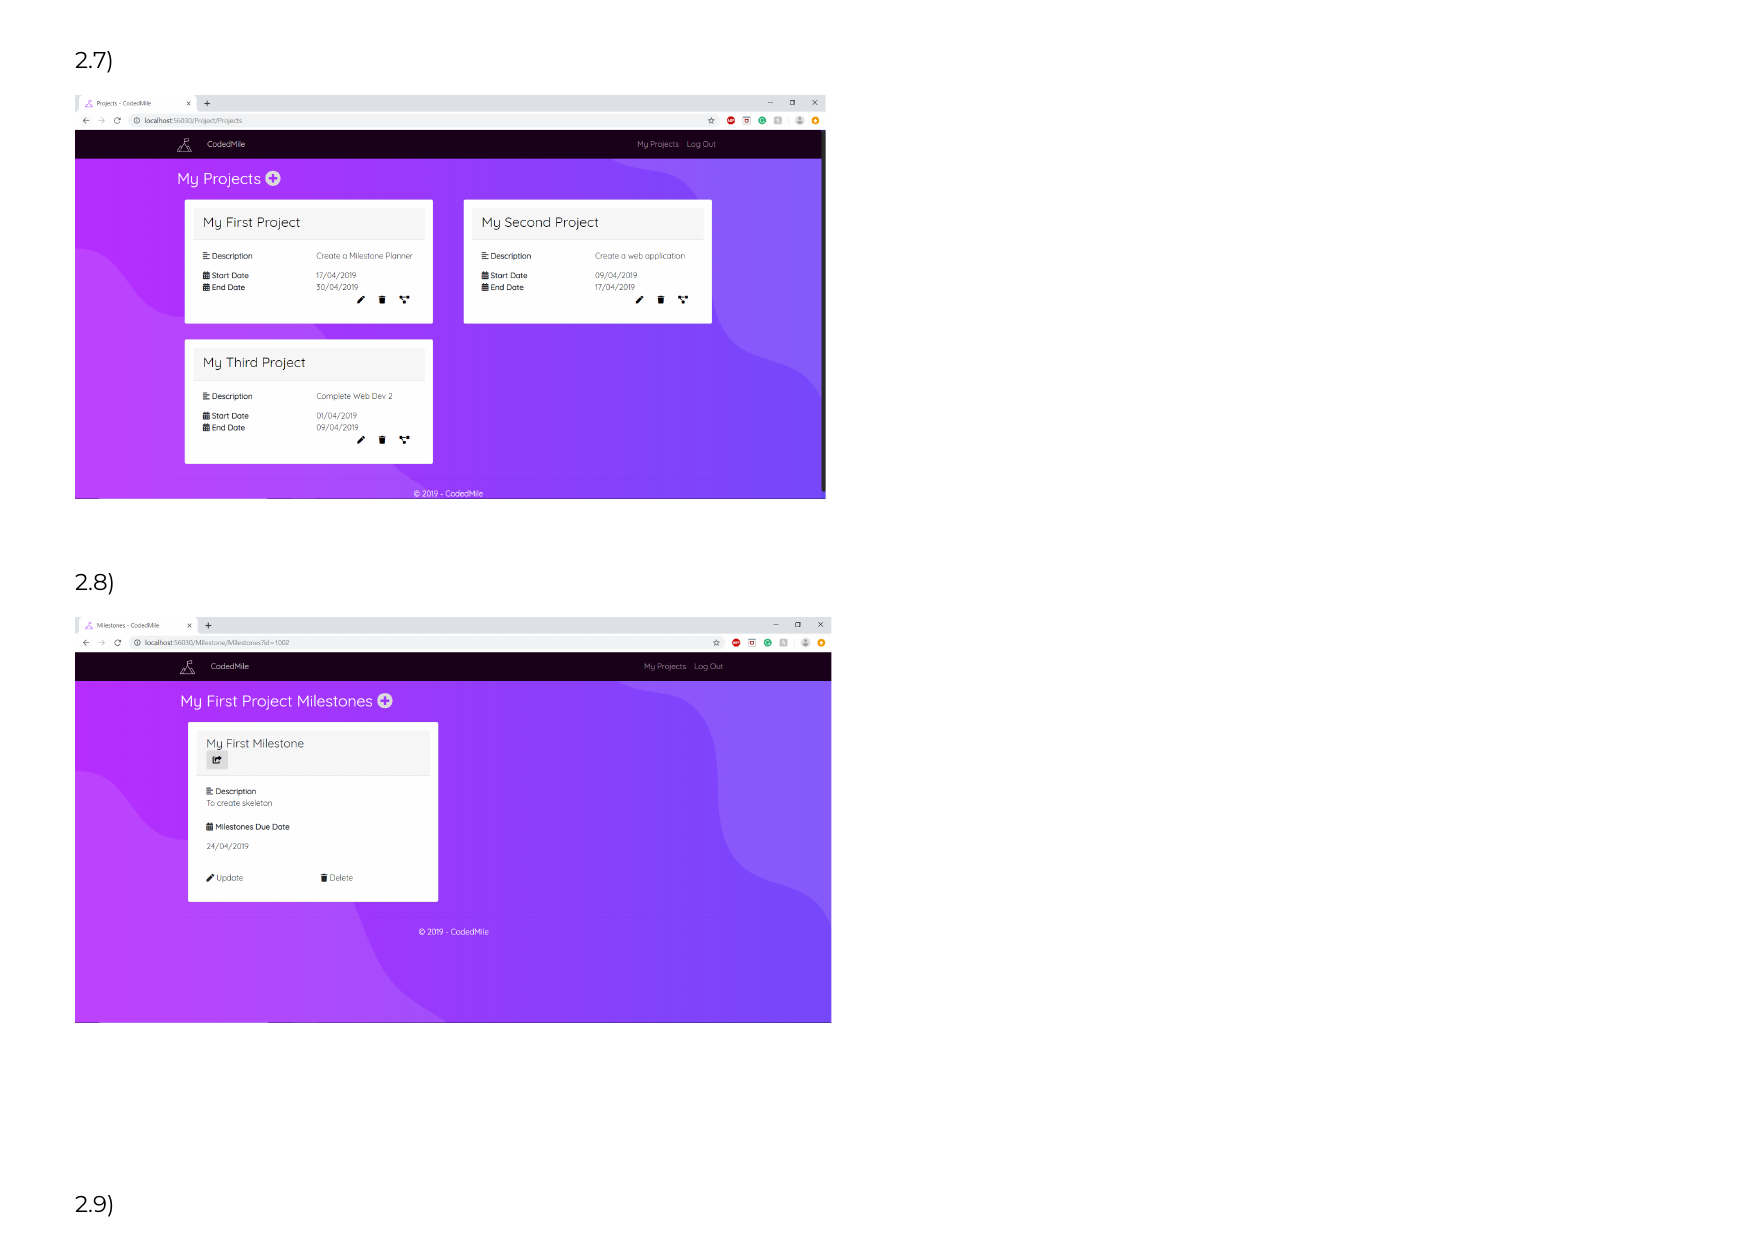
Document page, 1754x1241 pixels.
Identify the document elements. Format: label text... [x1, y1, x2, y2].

text 2.8) [75, 569, 1679, 597]
text 2.9) [75, 1190, 1679, 1218]
picture [75, 95, 826, 499]
picture [75, 617, 832, 1023]
text 2.7) [75, 47, 1679, 75]
